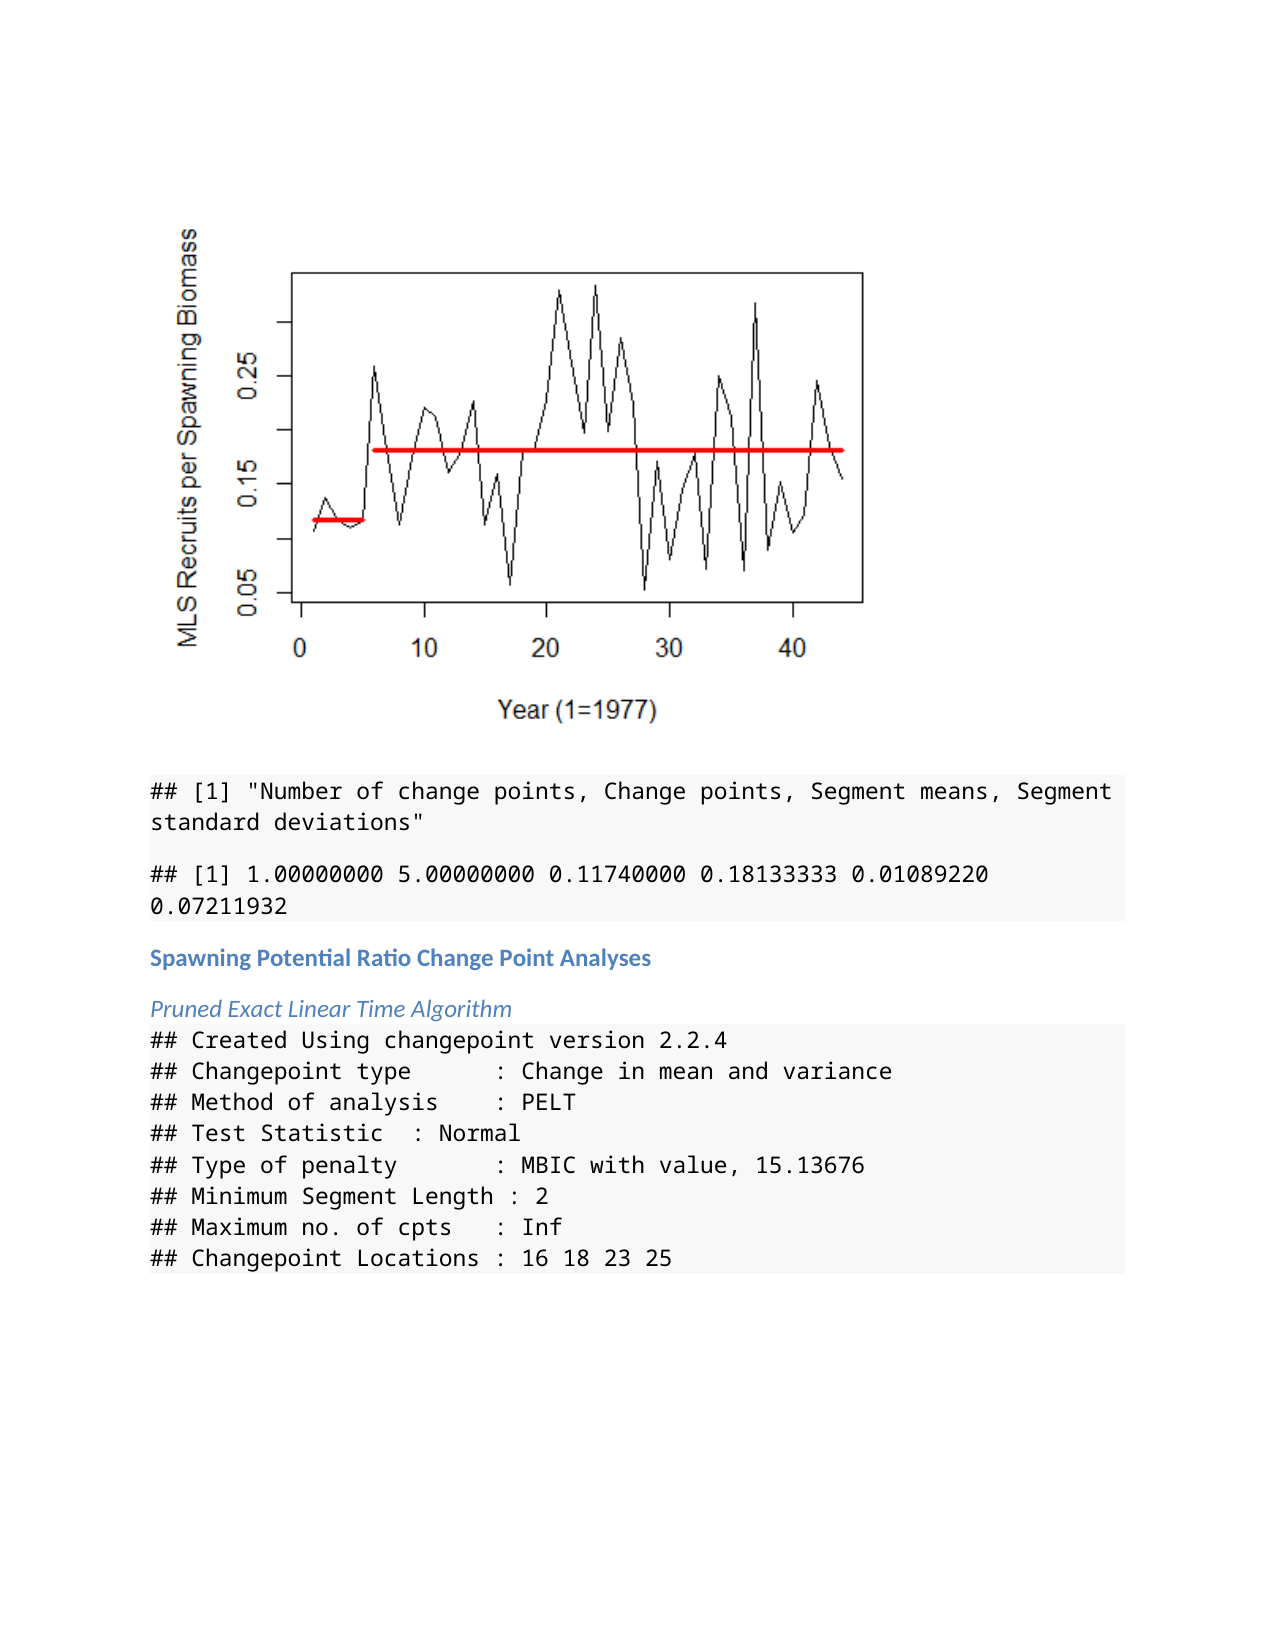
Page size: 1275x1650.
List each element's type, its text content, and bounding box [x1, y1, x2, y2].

text ## [1] 1.00000000 5.00000000 0.11740000 0.18133333 0.01089220 0.07211932 [150, 858, 1125, 921]
subtitle Pruned Exact Linear Time Algorithm [150, 993, 1125, 1024]
picture [168, 150, 927, 757]
text ## Created Using changepoint version 2.2.4 ## Changepoint type : Change in mean and variance ## Method of analysis : PELT ## Test Statistic : Normal ## Type of penalty : MBIC with value, 15.13676 ## Minimum Segment Length : 2 ## Maximum no. of cpts : Inf ## Changepoint Locations : 16 18 23 25 [150, 1024, 1125, 1274]
subtitle Spawning Potential Ratio Change Point Analyses [150, 942, 1125, 972]
text ## [1] "Number of change points, Change points, Segment means, Segment standard deviations" [150, 775, 1125, 838]
